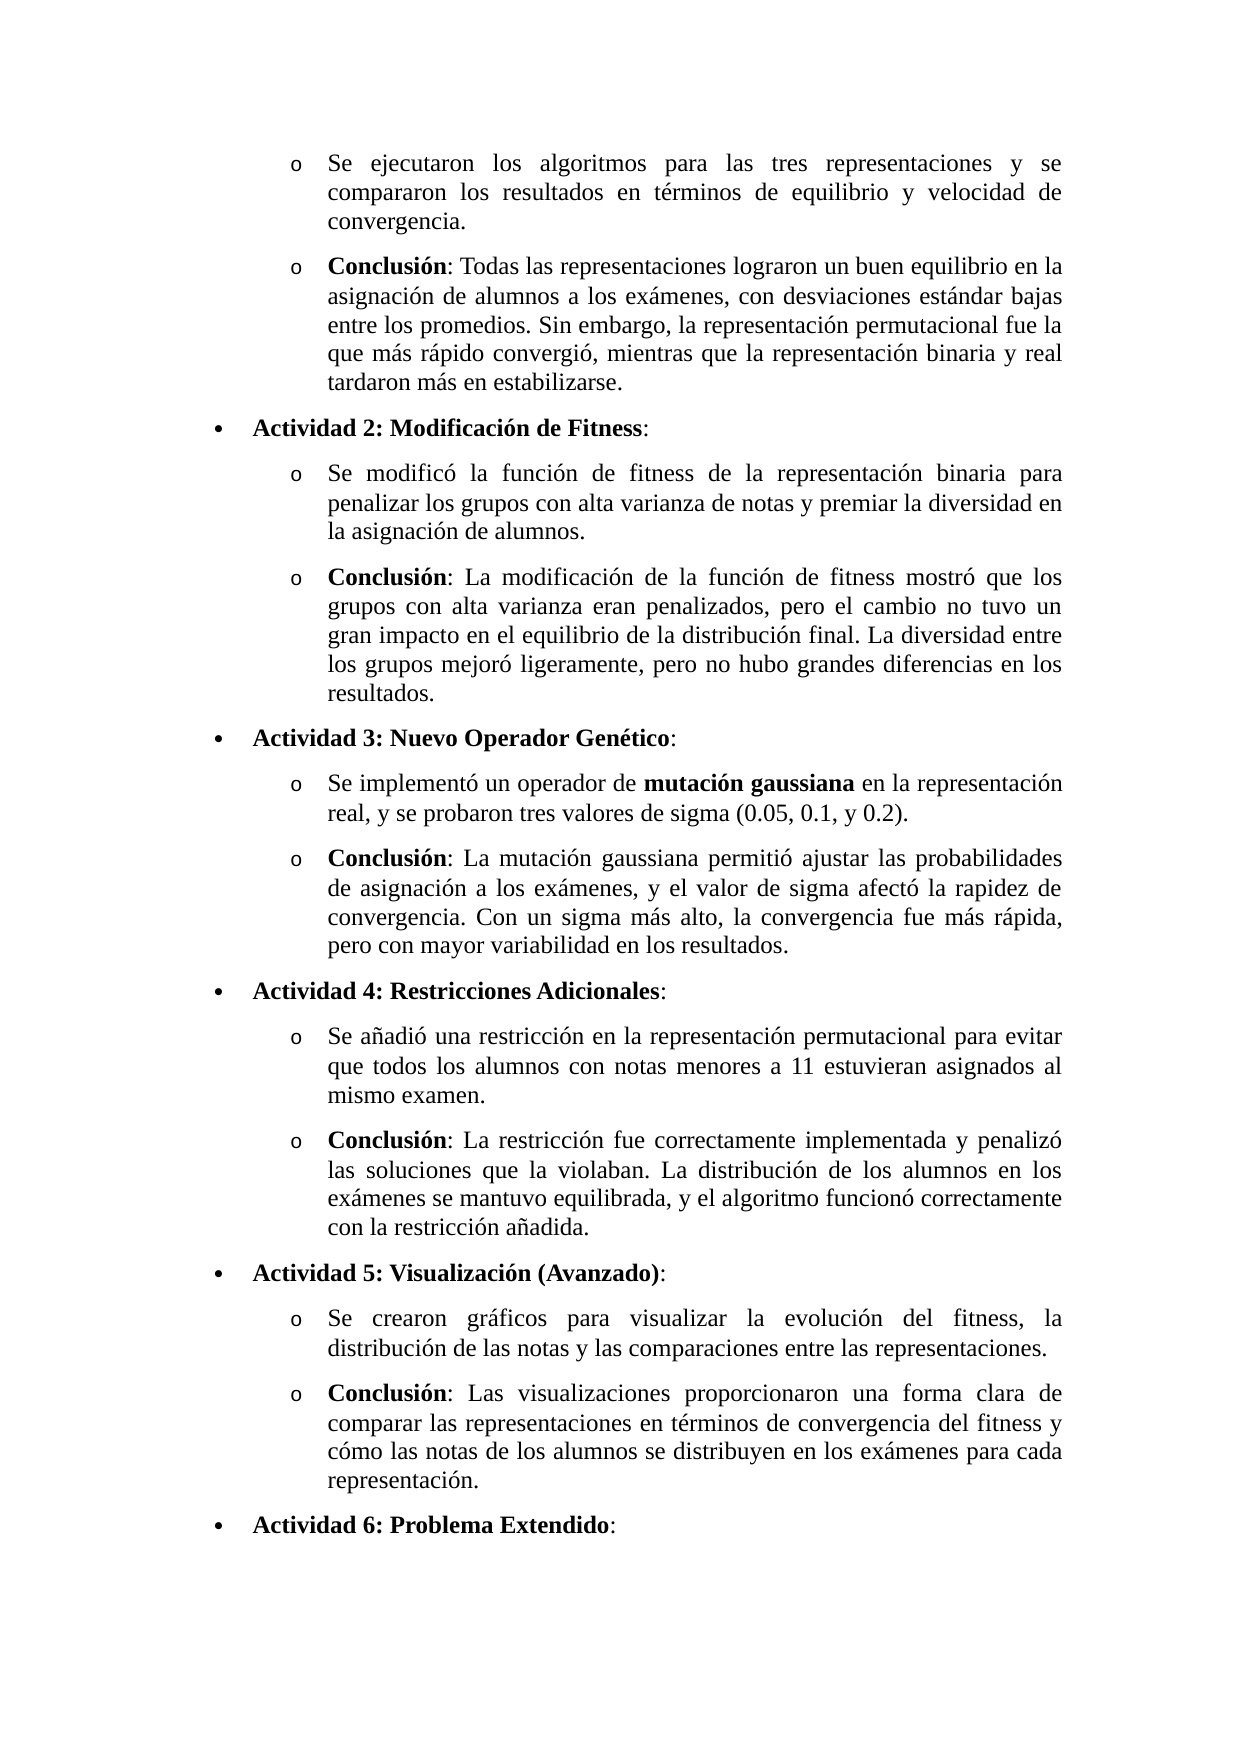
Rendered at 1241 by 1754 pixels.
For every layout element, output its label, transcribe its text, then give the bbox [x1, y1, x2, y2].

list Actividad 5: Visualización (Avanzado): [215, 1258, 1063, 1286]
list Actividad 6: Problema Extendido: [215, 1511, 1063, 1539]
list Conclusión: Todas las representaciones lograron un buen equilibrio en la asignación de alumnos a los exámenes, con desviaciones estándar bajas entre los promedios. Sin embargo, la representación permutacional fue la que más rápido convergió, mientras que la representación binaria y real tardaron más en estabilizarse. [290, 251, 1063, 396]
list Se crearon gráficos para visualizar la evolución del fitness, la distribución de las notas y las comparaciones entre las representaciones. [290, 1303, 1063, 1361]
list Actividad 3: Nuevo Operador Genético: [215, 723, 1063, 752]
list Conclusión: La mutación gaussiana permitió ajustar las probabilidades de asignación a los exámenes, y el valor de sigma afectó la rapidez de convergencia. Con un sigma más alto, la convergencia fue más rápida, pero con mayor variabilidad en los resultados. [290, 843, 1063, 959]
list Se añadió una restricción en la representación permutacional para evitar que todos los alumnos con notas menores a 11 estuvieran asignados al mismo examen. [290, 1021, 1063, 1108]
list Conclusión: La restricción fue correctamente implementada y penalizó las soluciones que la violaban. La distribución de los alumnos en los exámenes se mantuvo equilibrada, y el algoritmo funcionó correctamente con la restricción añadida. [290, 1125, 1063, 1241]
list Se implementó un operador de mutación gaussiana en la representación real, y se probaron tres valores de sigma (0.05, 0.1, y 0.2). [290, 768, 1063, 827]
list Se modificó la función de fitness de la representación binaria para penalizar los grupos con alta varianza de notas y premiar la diversidad en la asignación de alumnos. [290, 458, 1063, 545]
list Conclusión: Las visualizaciones proporcionaron una forma clara de comparar las representaciones en términos de convergencia del fitness y cómo las notas de los alumnos se distribuyen en los exámenes para cada representación. [290, 1378, 1063, 1494]
list Actividad 2: Modificación de Fitness: [215, 413, 1063, 441]
list Se ejecutaron los algoritmos para las tres representaciones y se compararon los resultados en términos de equilibrio y velocidad de convergencia. [290, 148, 1063, 235]
list Conclusión: La modificación de la función de fitness mostró que los grupos con alta varianza eran penalizados, pero el cambio no tuvo un gran impacto en el equilibrio de la distribución final. La diversidad entre los grupos mejoró ligeramente, pero no hubo grandes diferencias en los resultados. [290, 562, 1063, 706]
list Actividad 4: Restricciones Adicionales: [215, 976, 1063, 1005]
